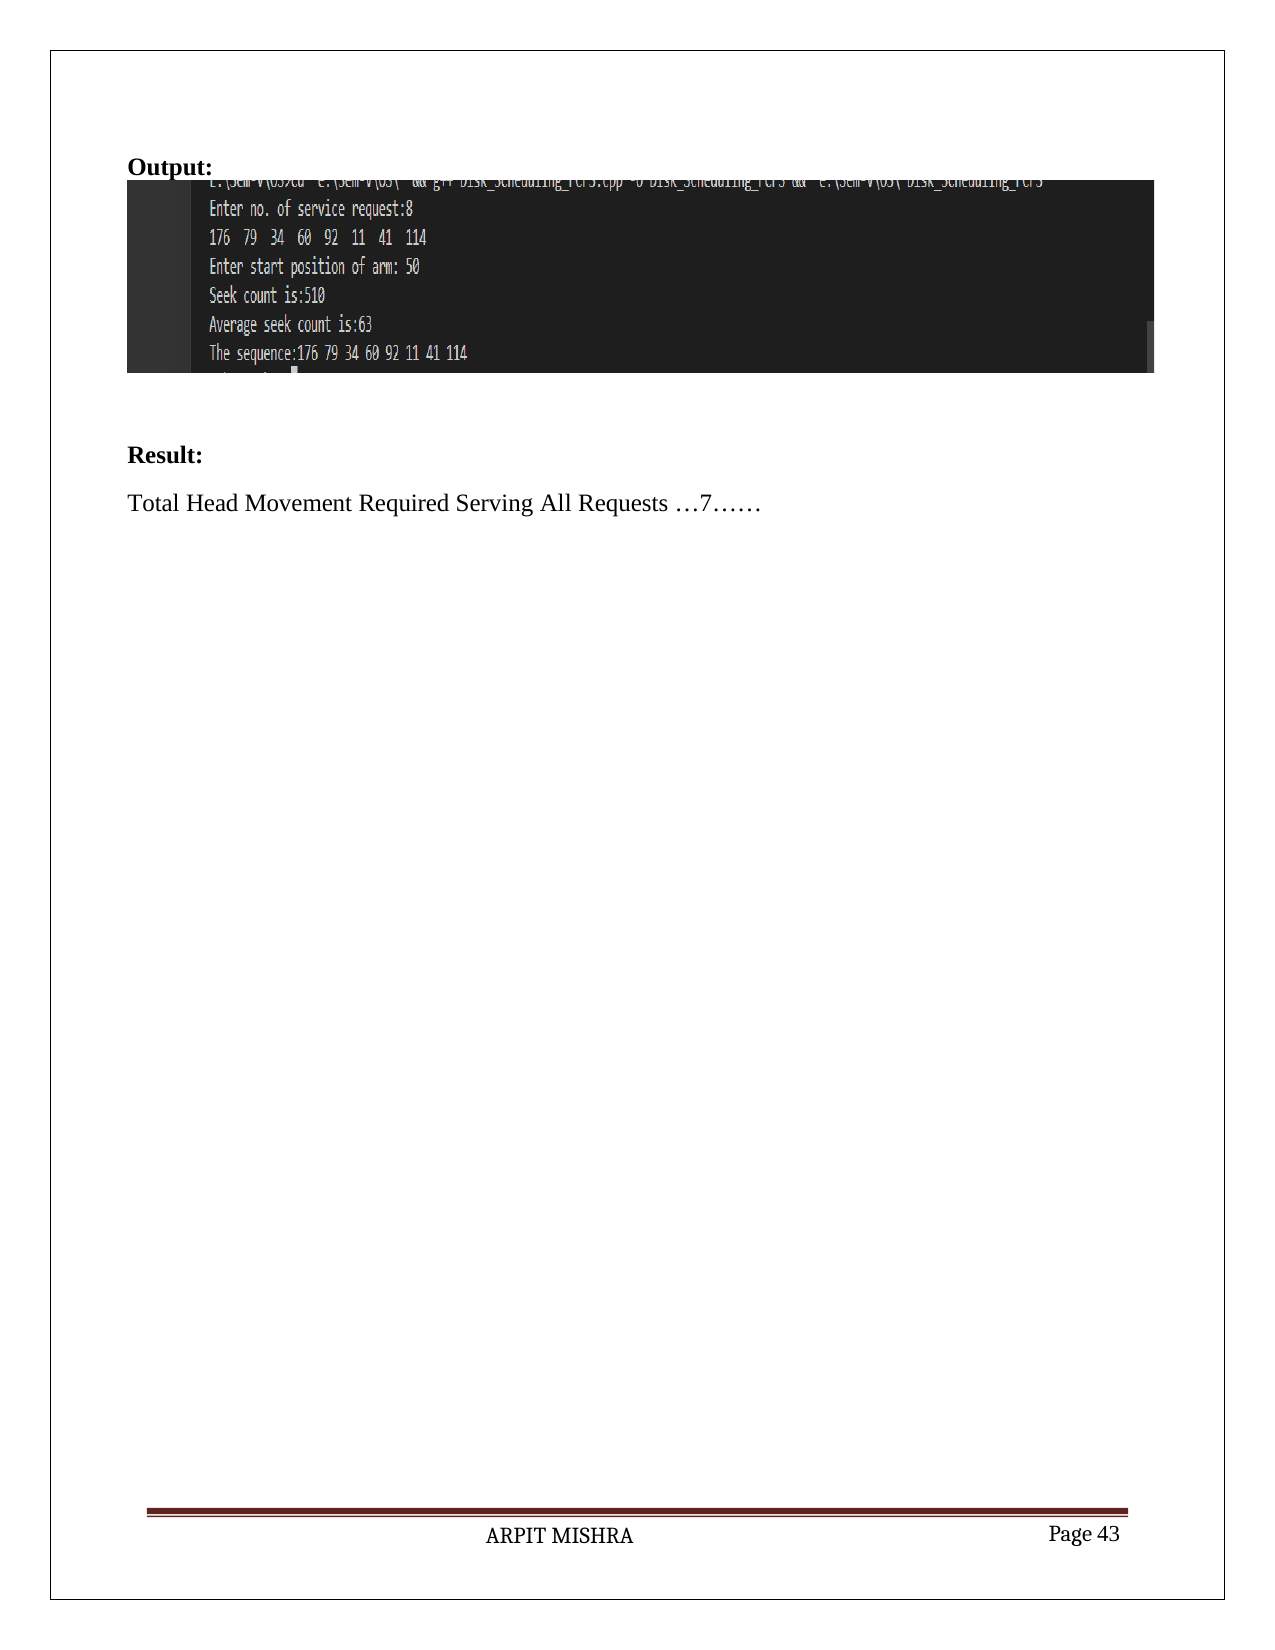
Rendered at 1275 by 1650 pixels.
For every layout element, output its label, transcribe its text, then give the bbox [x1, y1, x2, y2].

text Output: [127, 152, 1154, 180]
subtitle Result: [127, 441, 1154, 469]
subtitle Total Head Movement Required Serving All Requests …7…… [127, 489, 1154, 517]
picture [127, 180, 1155, 373]
